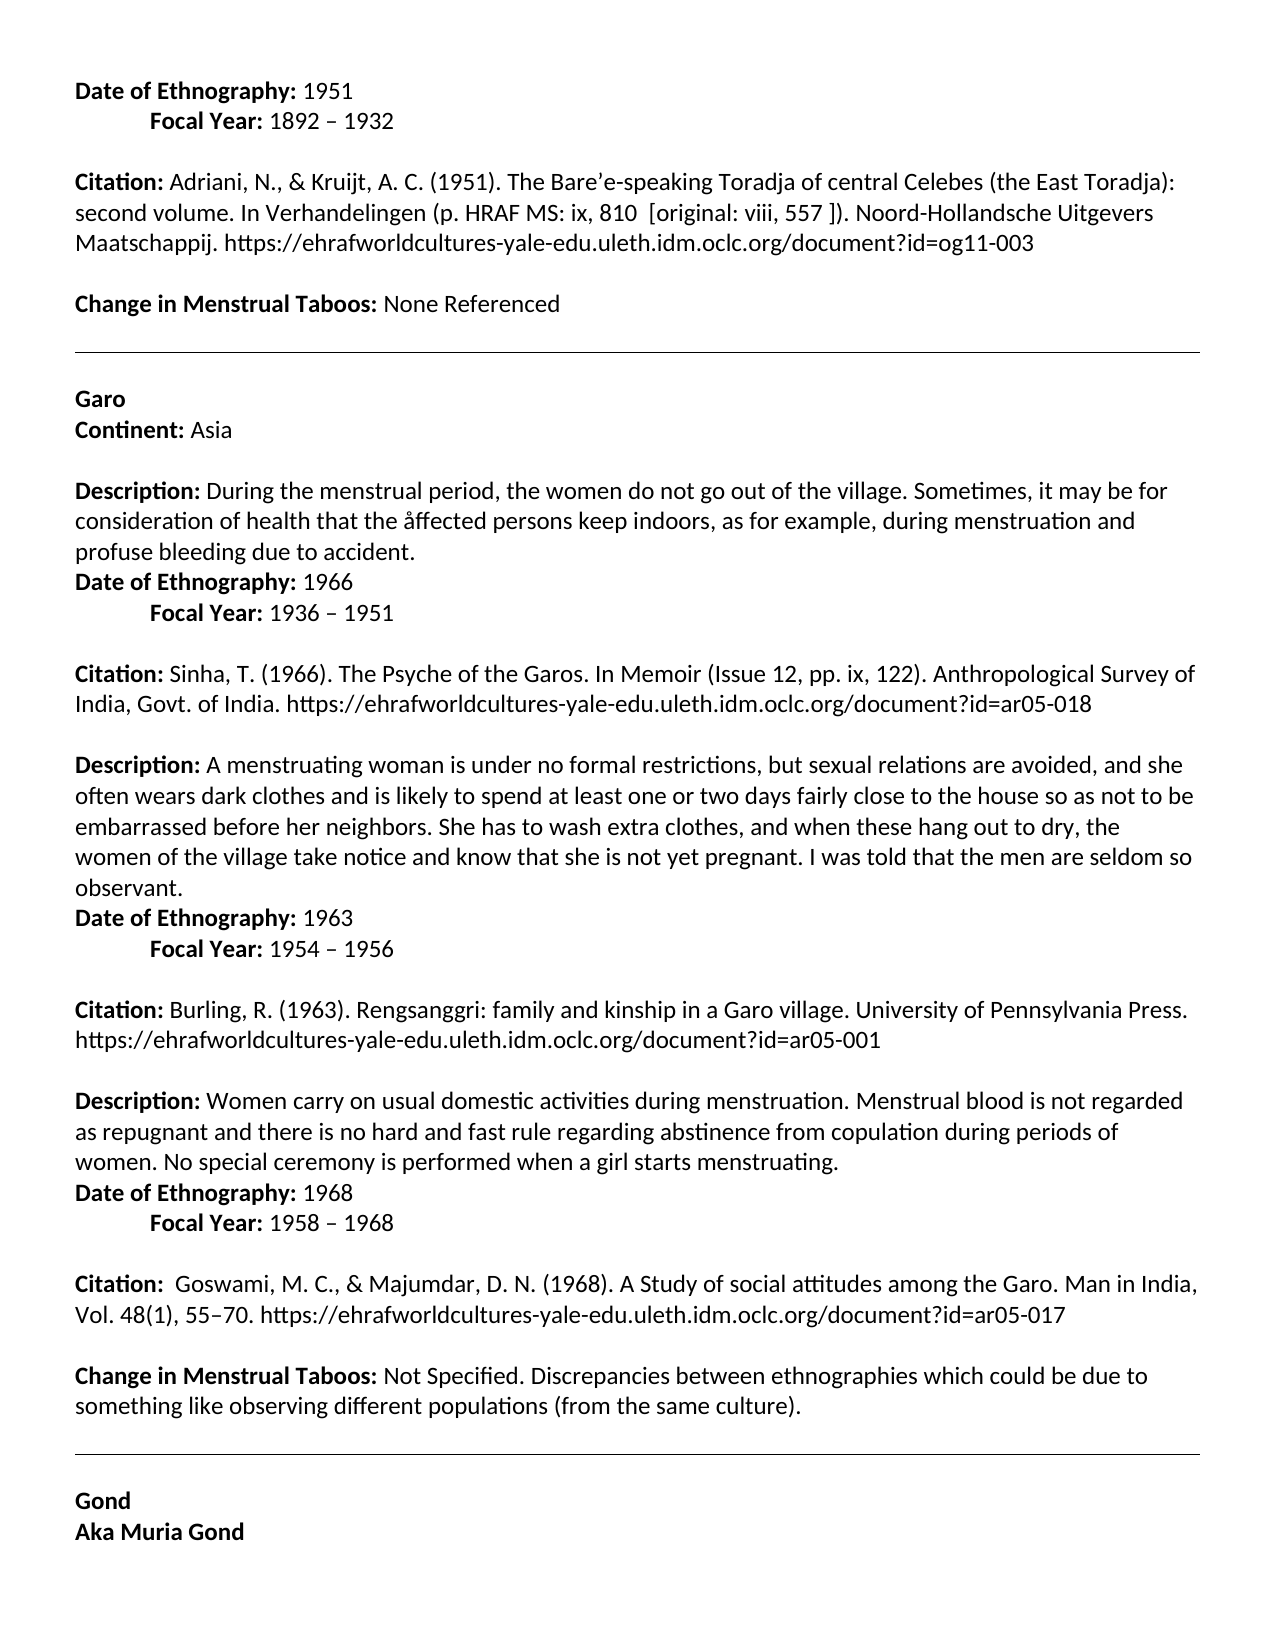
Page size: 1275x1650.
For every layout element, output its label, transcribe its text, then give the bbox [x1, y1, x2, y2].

text Date of Ethnography: 1966 [75, 566, 1200, 597]
text Focal Year: 1892 – 1932 [75, 106, 1200, 136]
text Description: Women carry on usual domestic activities during menstruation. Menstrual blood is not regarded as repugnant and there is no hard and fast rule regarding abstinence from copulation during periods of women. No special ceremony is performed when a girl starts menstruating. [75, 1085, 1200, 1177]
text Citation: Goswami, M. C., & Majumdar, D. N. (1968). A Study of social attitudes among the Garo. Man in India, Vol. 48(1), 55–70. https://ehrafworldcultures-yale-edu.uleth.idm.oclc.org/document?id=ar05-017 [75, 1268, 1200, 1329]
text Gond [75, 1485, 1200, 1516]
text Focal Year: 1954 – 1956 [75, 933, 1200, 963]
text Continent: Asia [75, 414, 1200, 444]
text Date of Ethnography: 1951 [75, 75, 1200, 106]
text Garo [75, 383, 1200, 414]
text Citation: Adriani, N., & Kruijt, A. C. (1951). The Bare’e-speaking Toradja of central Celebes (the East Toradja): second volume. In Verhandelingen (p. HRAF MS: ix, 810 [original: viii, 557 ]). Noord-Hollandsche Uitgevers Maatschappij. https://ehrafworldcultures-yale-edu.uleth.idm.oclc.org/document?id=og11-003 [75, 167, 1200, 258]
text Focal Year: 1936 – 1951 [75, 597, 1200, 627]
text Citation: Burling, R. (1963). Rengsanggri: family and kinship in a Garo village. University of Pennsylvania Press. https://ehrafworldcultures-yale-edu.uleth.idm.oclc.org/document?id=ar05-001 [75, 994, 1200, 1055]
text Citation: Sinha, T. (1966). The Psyche of the Garos. In Memoir (Issue 12, pp. ix, 122). Anthropological Survey of India, Govt. of India. https://ehrafworldcultures-yale-edu.uleth.idm.oclc.org/document?id=ar05-018 [75, 658, 1200, 719]
text Description: During the menstrual period, the women do not go out of the village. Sometimes, it may be for consideration of health that the åffected persons keep indoors, as for example, during menstruation and profuse bleeding due to accident. [75, 475, 1200, 566]
text Date of Ethnography: 1963 [75, 902, 1200, 933]
text Focal Year: 1958 – 1968 [75, 1207, 1200, 1238]
text Aka Muria Gond [75, 1516, 1200, 1546]
text Description: A menstruating woman is under no formal restrictions, but sexual relations are avoided, and she often wears dark clothes and is likely to spend at least one or two days fairly close to the house so as not to be embarrassed before her neighbors. She has to wash extra clothes, and when these hang out to dry, the women of the village take notice and know that she is not yet pregnant. I was told that the men are seldom so observant. [75, 749, 1200, 902]
text Change in Menstrual Taboos: None Referenced [75, 289, 1200, 319]
text Change in Menstrual Taboos: Not Specified. Discrepancies between ethnographies which could be due to something like observing different populations (from the same culture). [75, 1360, 1200, 1421]
text Date of Ethnography: 1968 [75, 1177, 1200, 1207]
